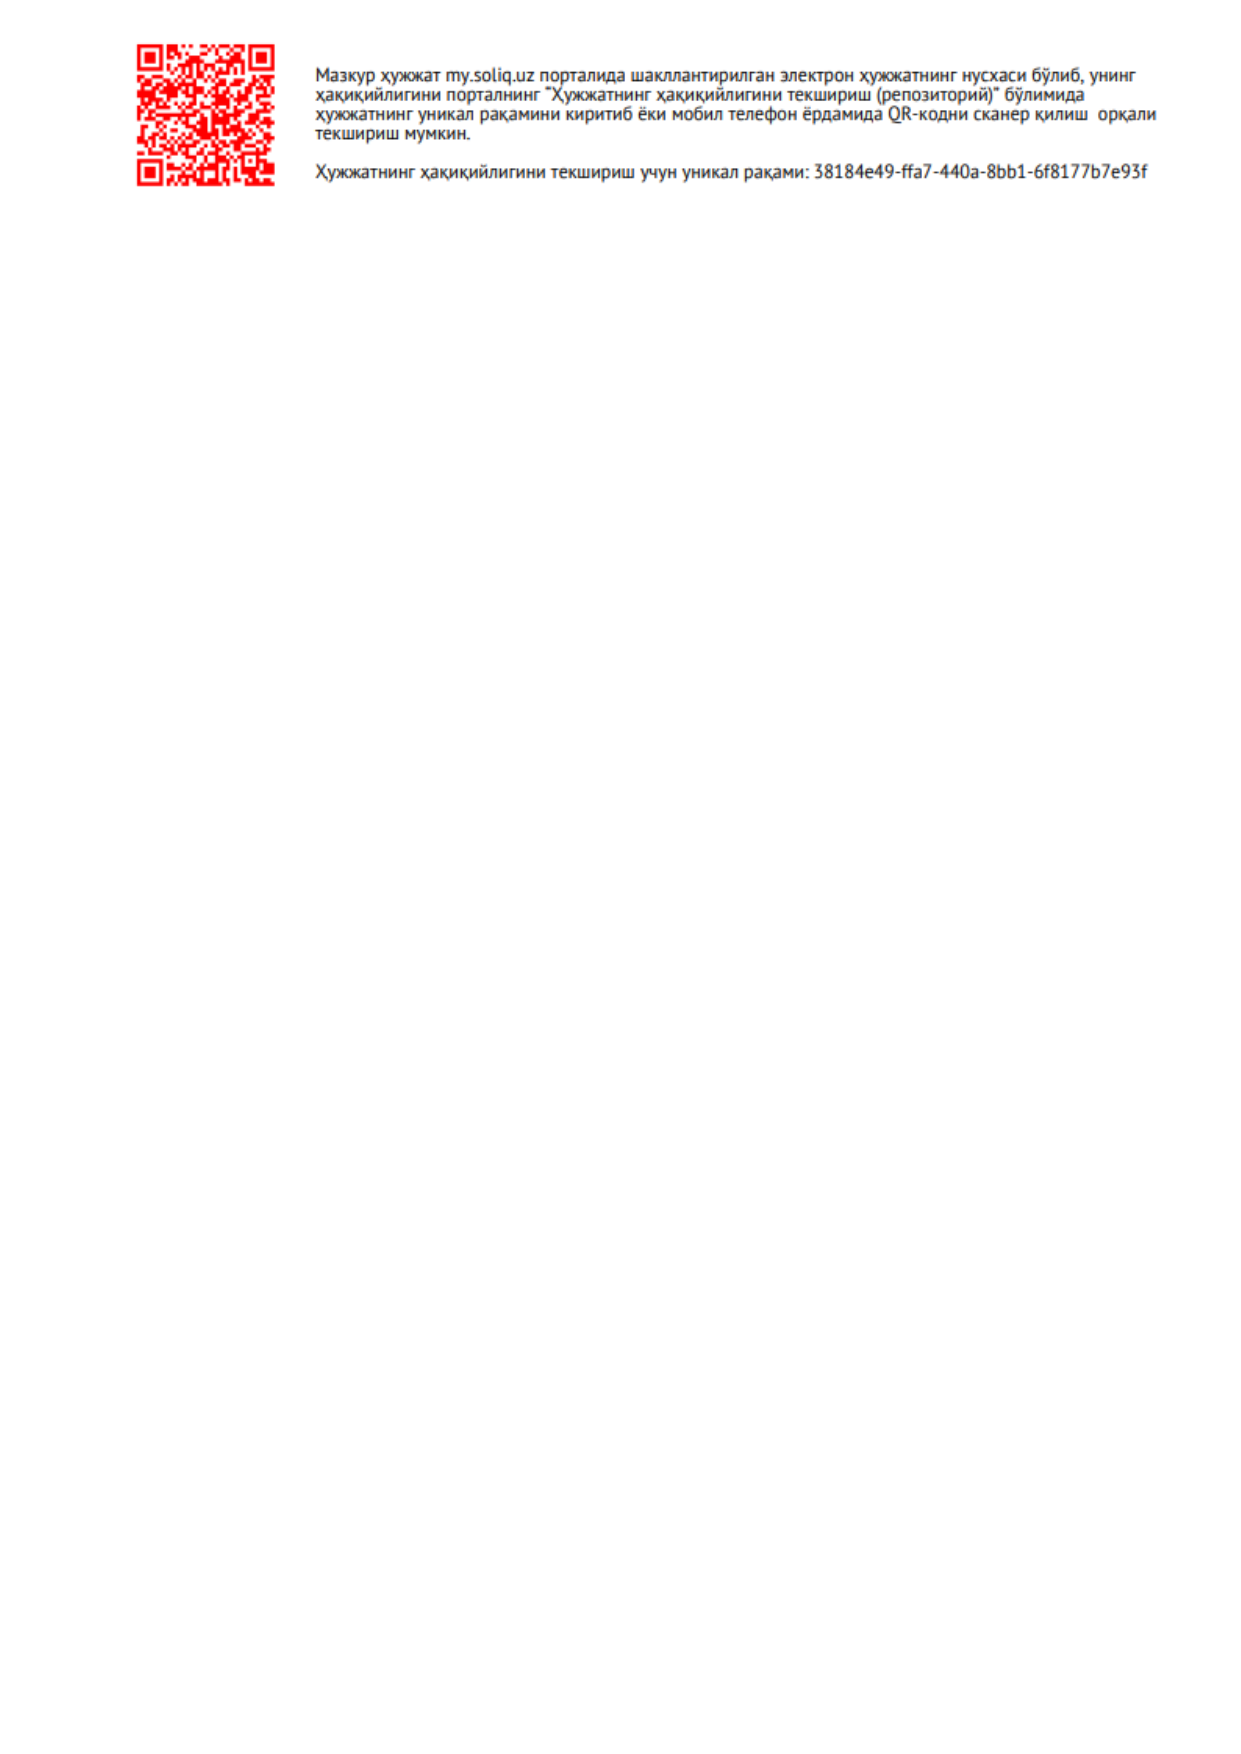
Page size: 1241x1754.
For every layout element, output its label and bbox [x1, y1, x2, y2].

picture [103, 14, 1183, 209]
